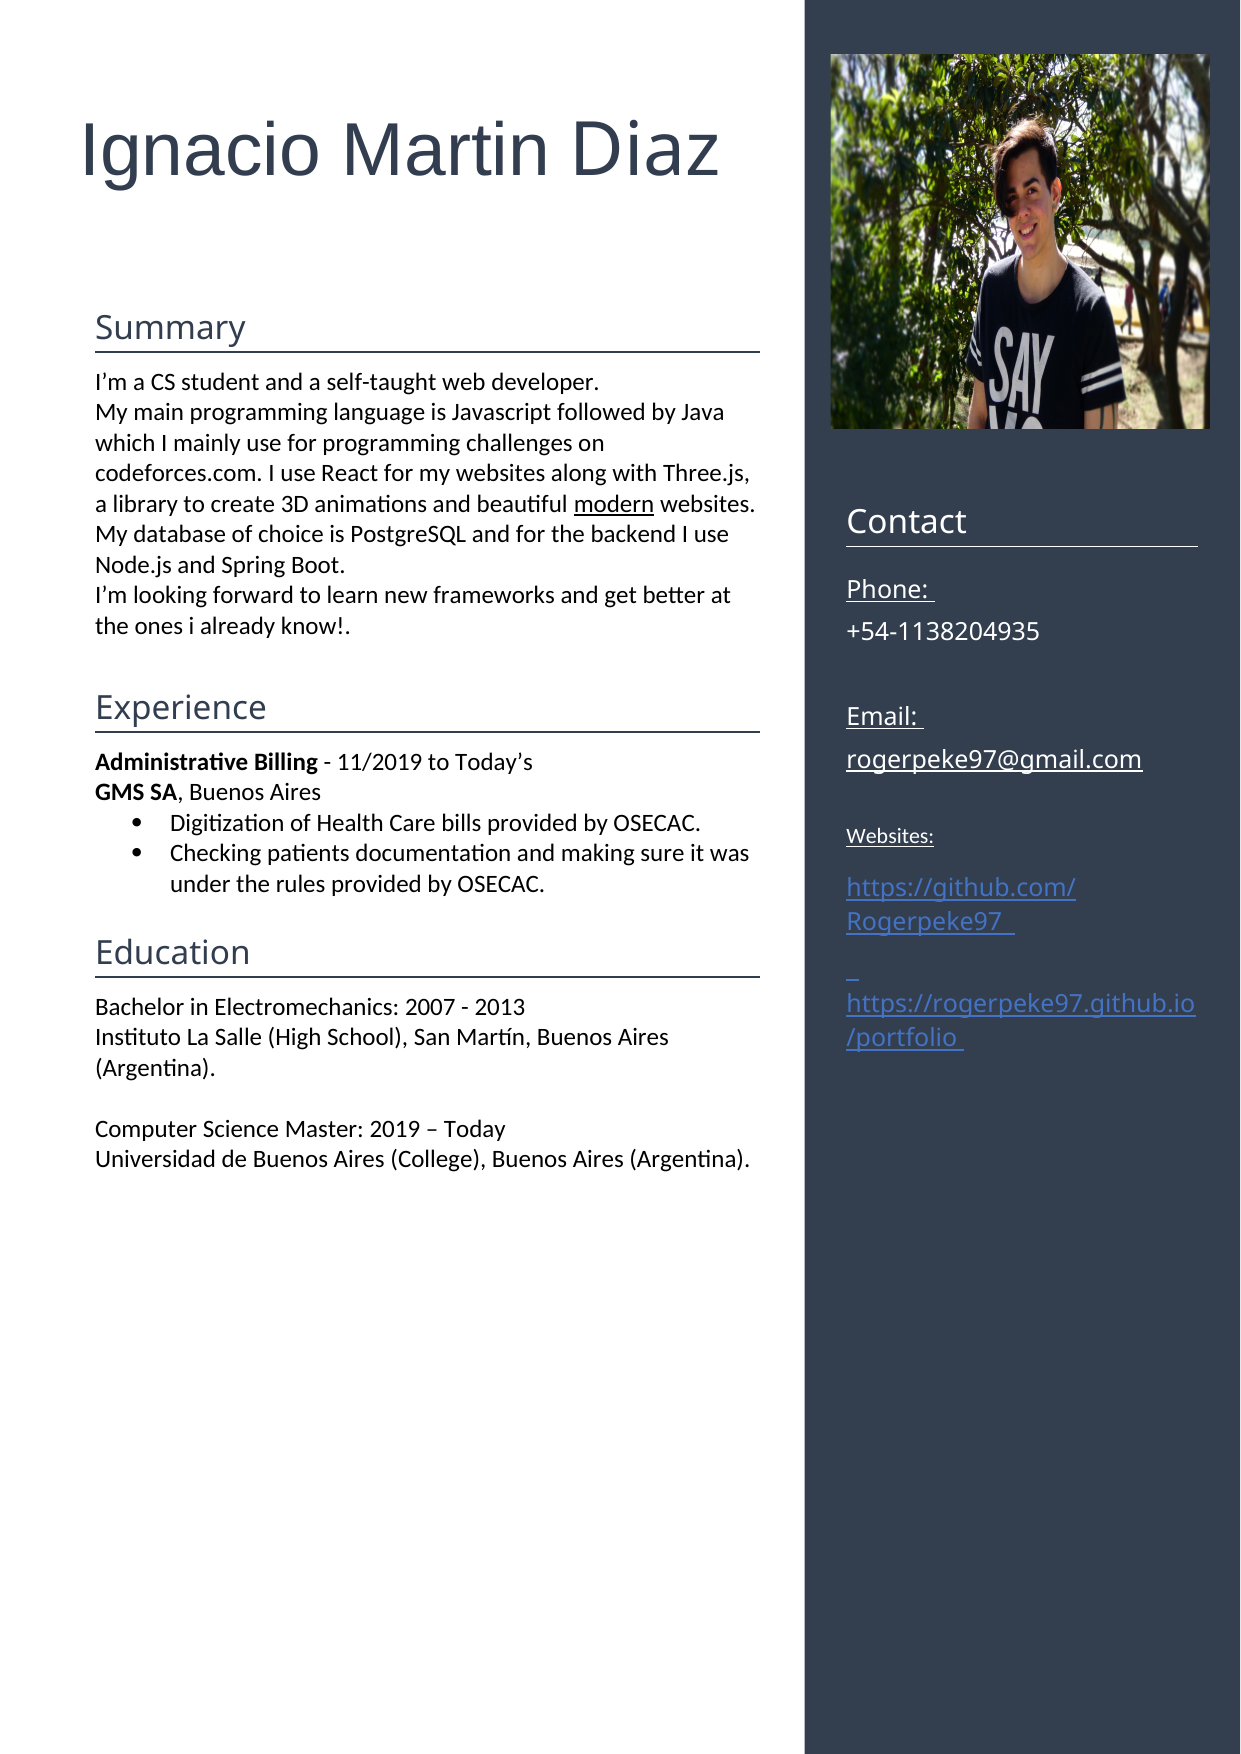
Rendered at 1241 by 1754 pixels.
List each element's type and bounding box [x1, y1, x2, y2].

picture [830, 54, 1210, 429]
